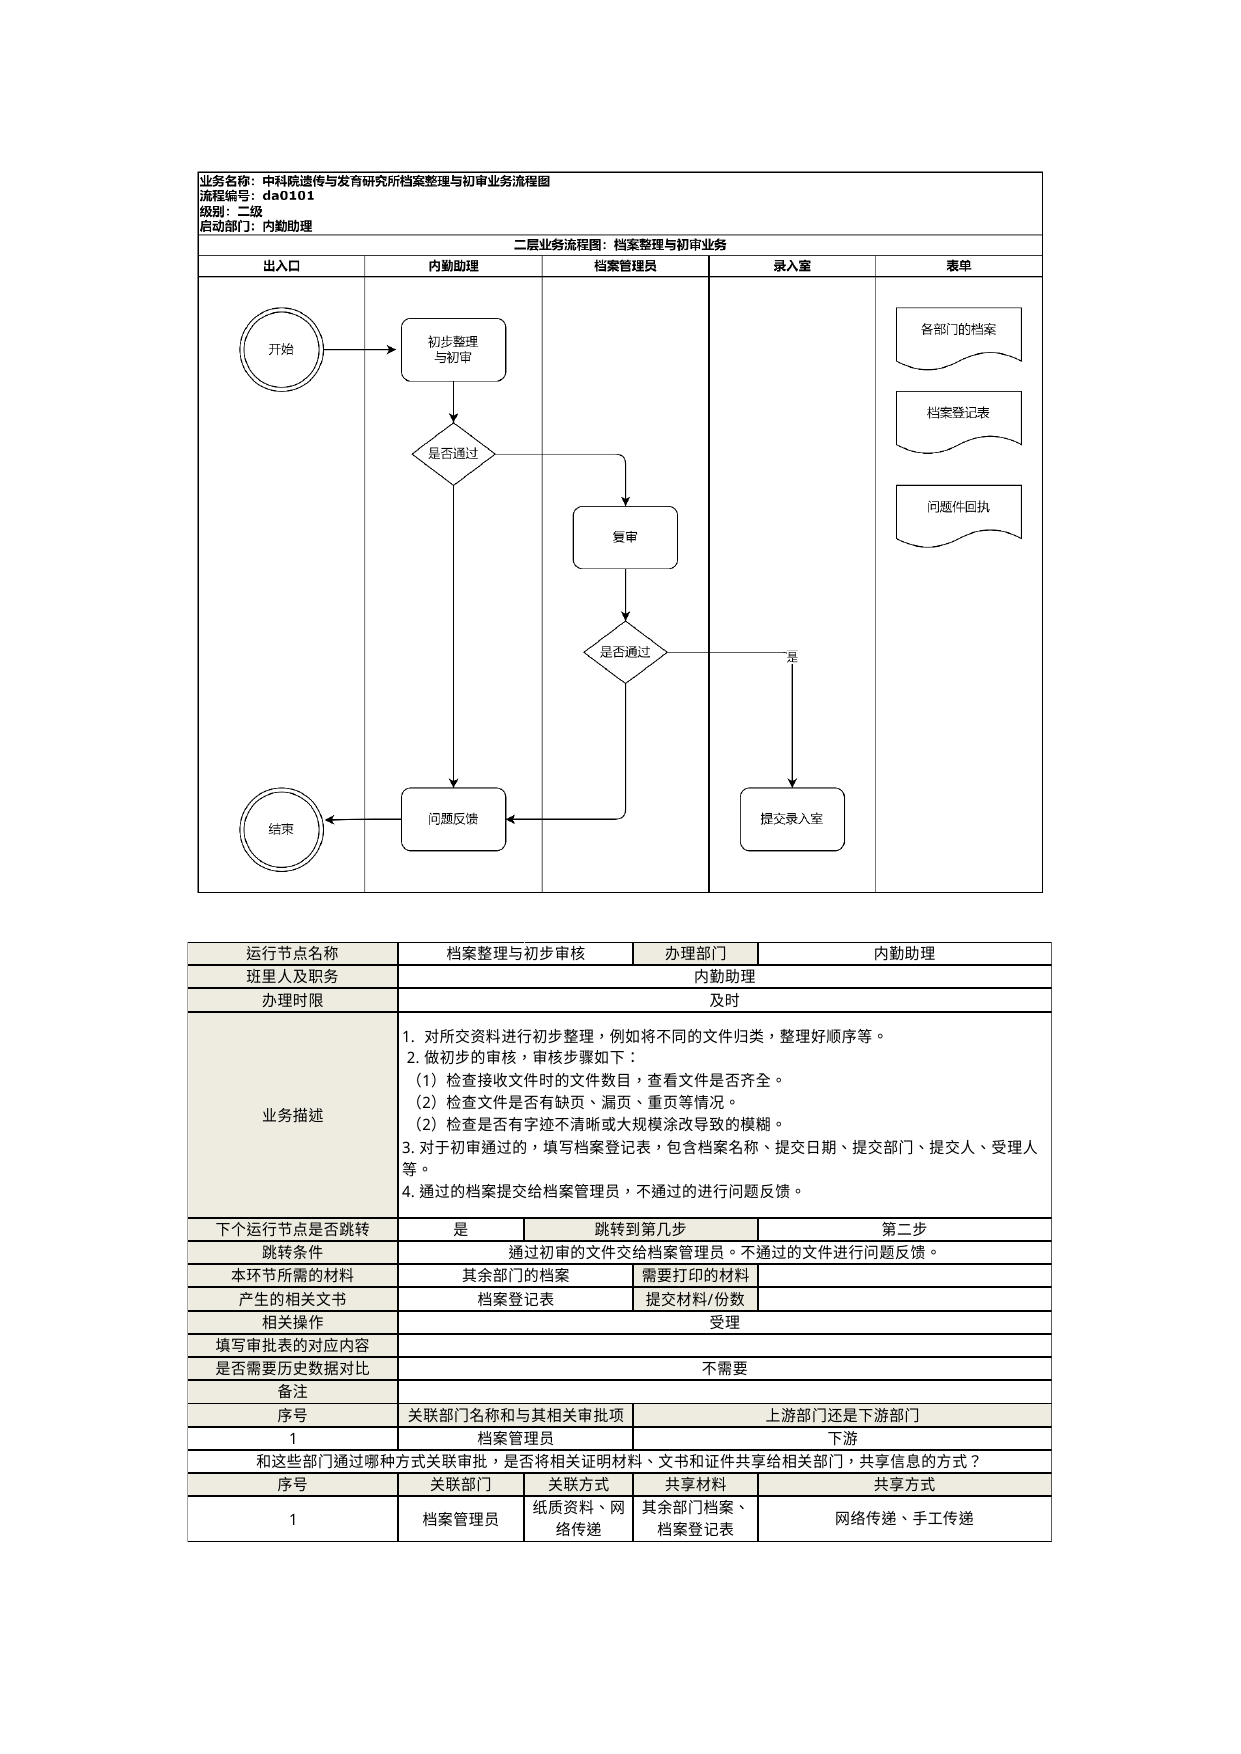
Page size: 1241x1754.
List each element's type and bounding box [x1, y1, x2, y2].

picture [187, 162, 1053, 903]
